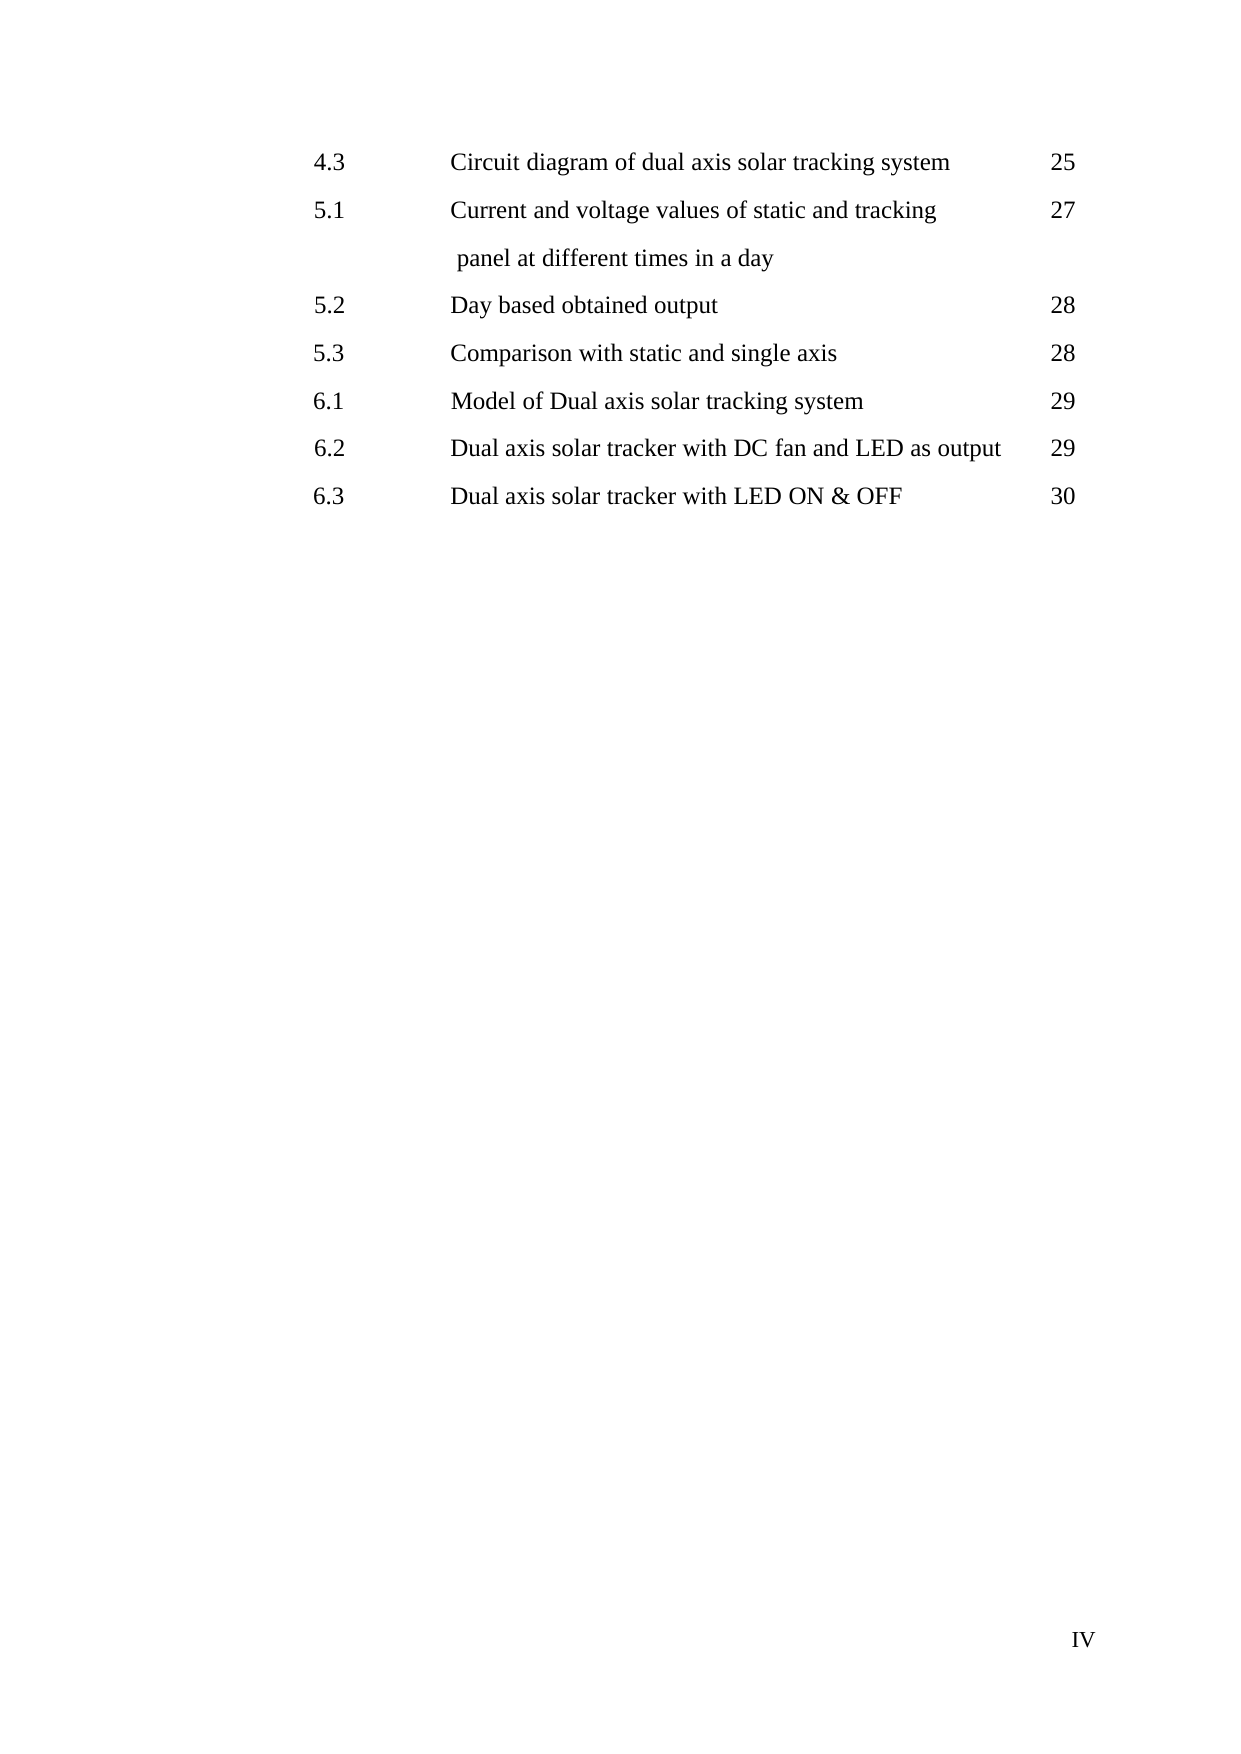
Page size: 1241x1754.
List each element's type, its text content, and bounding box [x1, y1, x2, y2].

list Comparison with static and single axis 28 [313, 338, 1173, 367]
list Day based obtained output 28 [314, 290, 1173, 319]
text panel at different times in a day [457, 243, 1173, 272]
list Current and voltage values of static and tracking 27 [313, 195, 1173, 223]
list Dual axis solar tracker with DC fan and LED as output 29 [314, 433, 1173, 462]
list Dual axis solar tracker with LED ON & OFF 30 [313, 481, 1173, 510]
list Circuit diagram of dual axis solar tracking system 25 [313, 147, 1173, 176]
list Model of Dual axis solar tracking system 29 [313, 386, 1173, 414]
